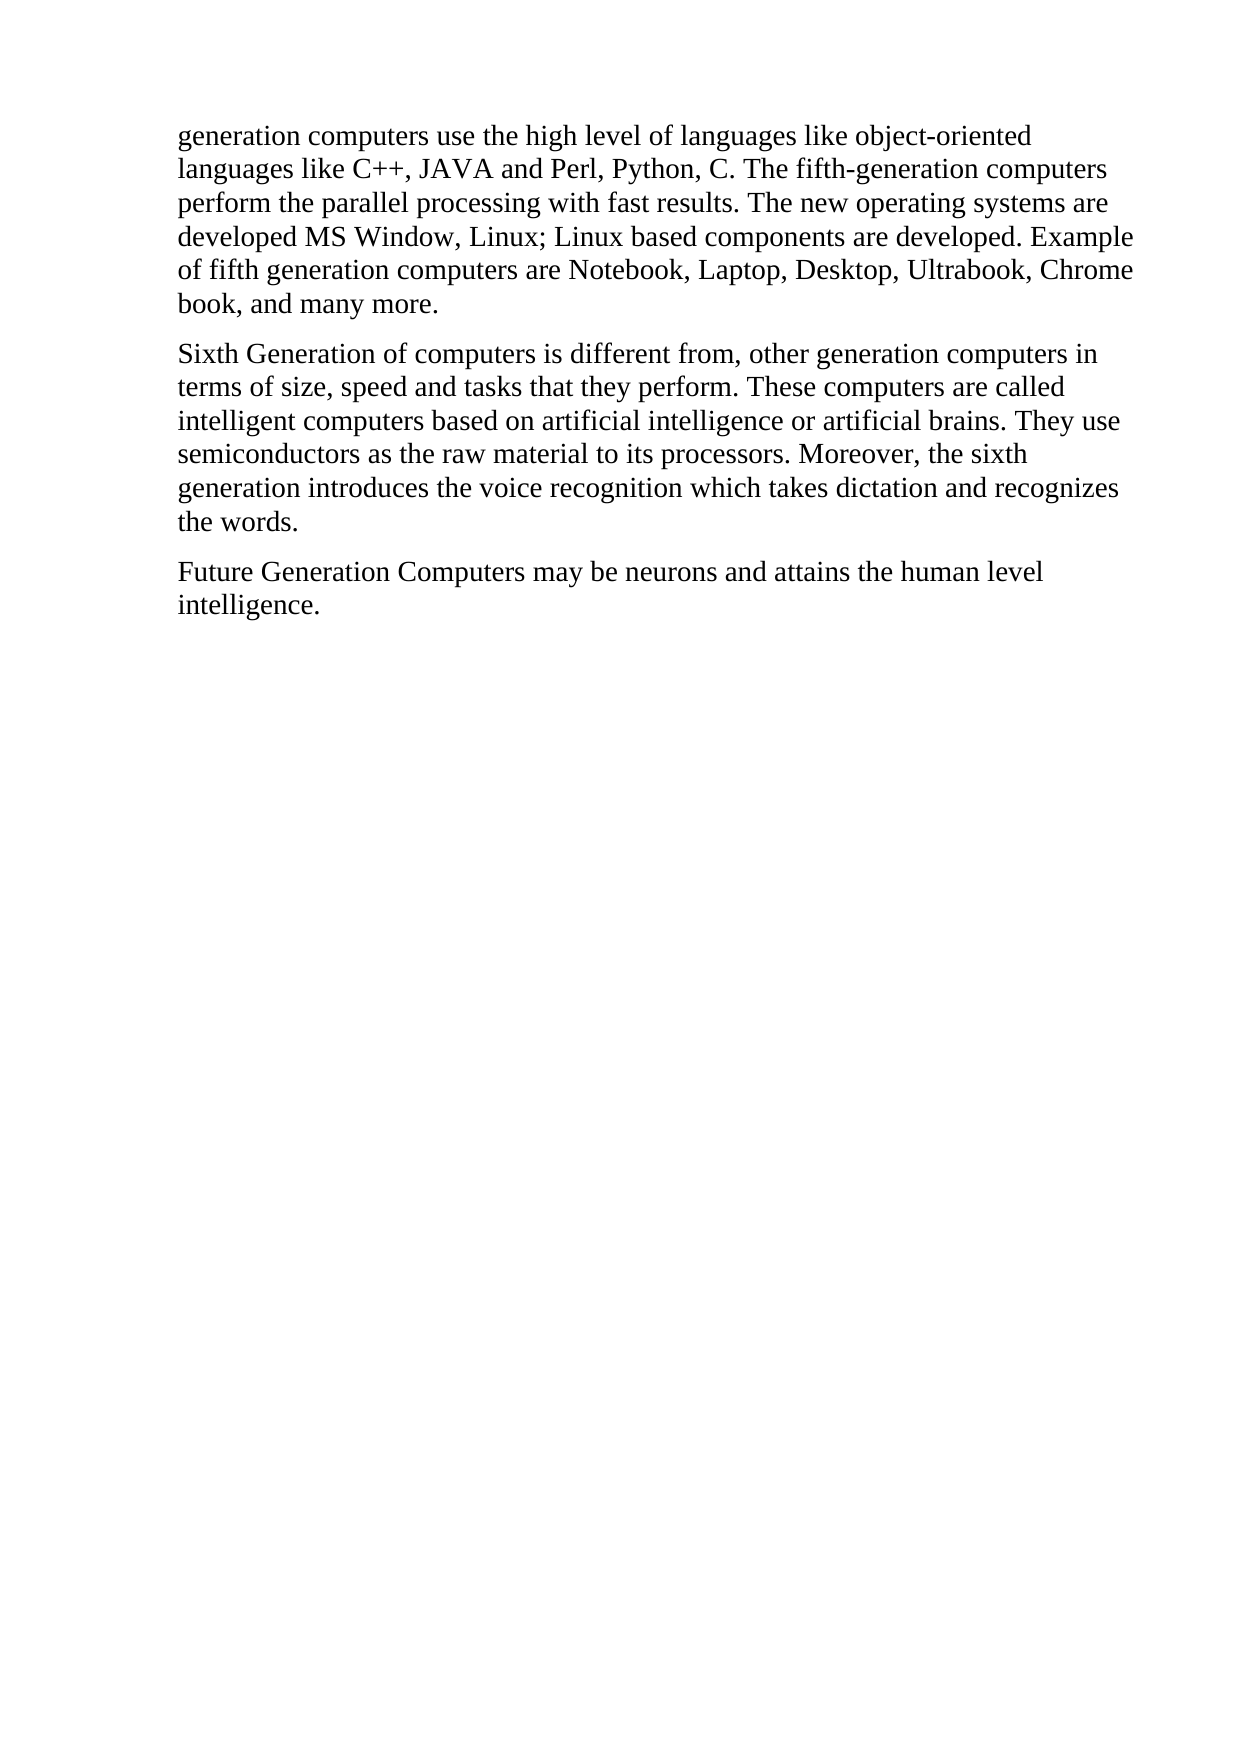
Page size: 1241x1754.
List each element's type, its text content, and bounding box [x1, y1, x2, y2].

text Sixth Generation of computers is different from, other generation computers in terms of size, speed and tasks that they perform. These computers are called intelligent computers based on artificial intelligence or artificial brains. They use semiconductors as the raw material to its processors. Moreover, the sixth generation introduces the voice recognition which takes dictation and recognizes the words. [177, 336, 1152, 537]
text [177, 118, 1152, 319]
text Future Generation Computers may be neurons and attains the human level intelligence. [177, 554, 1152, 621]
